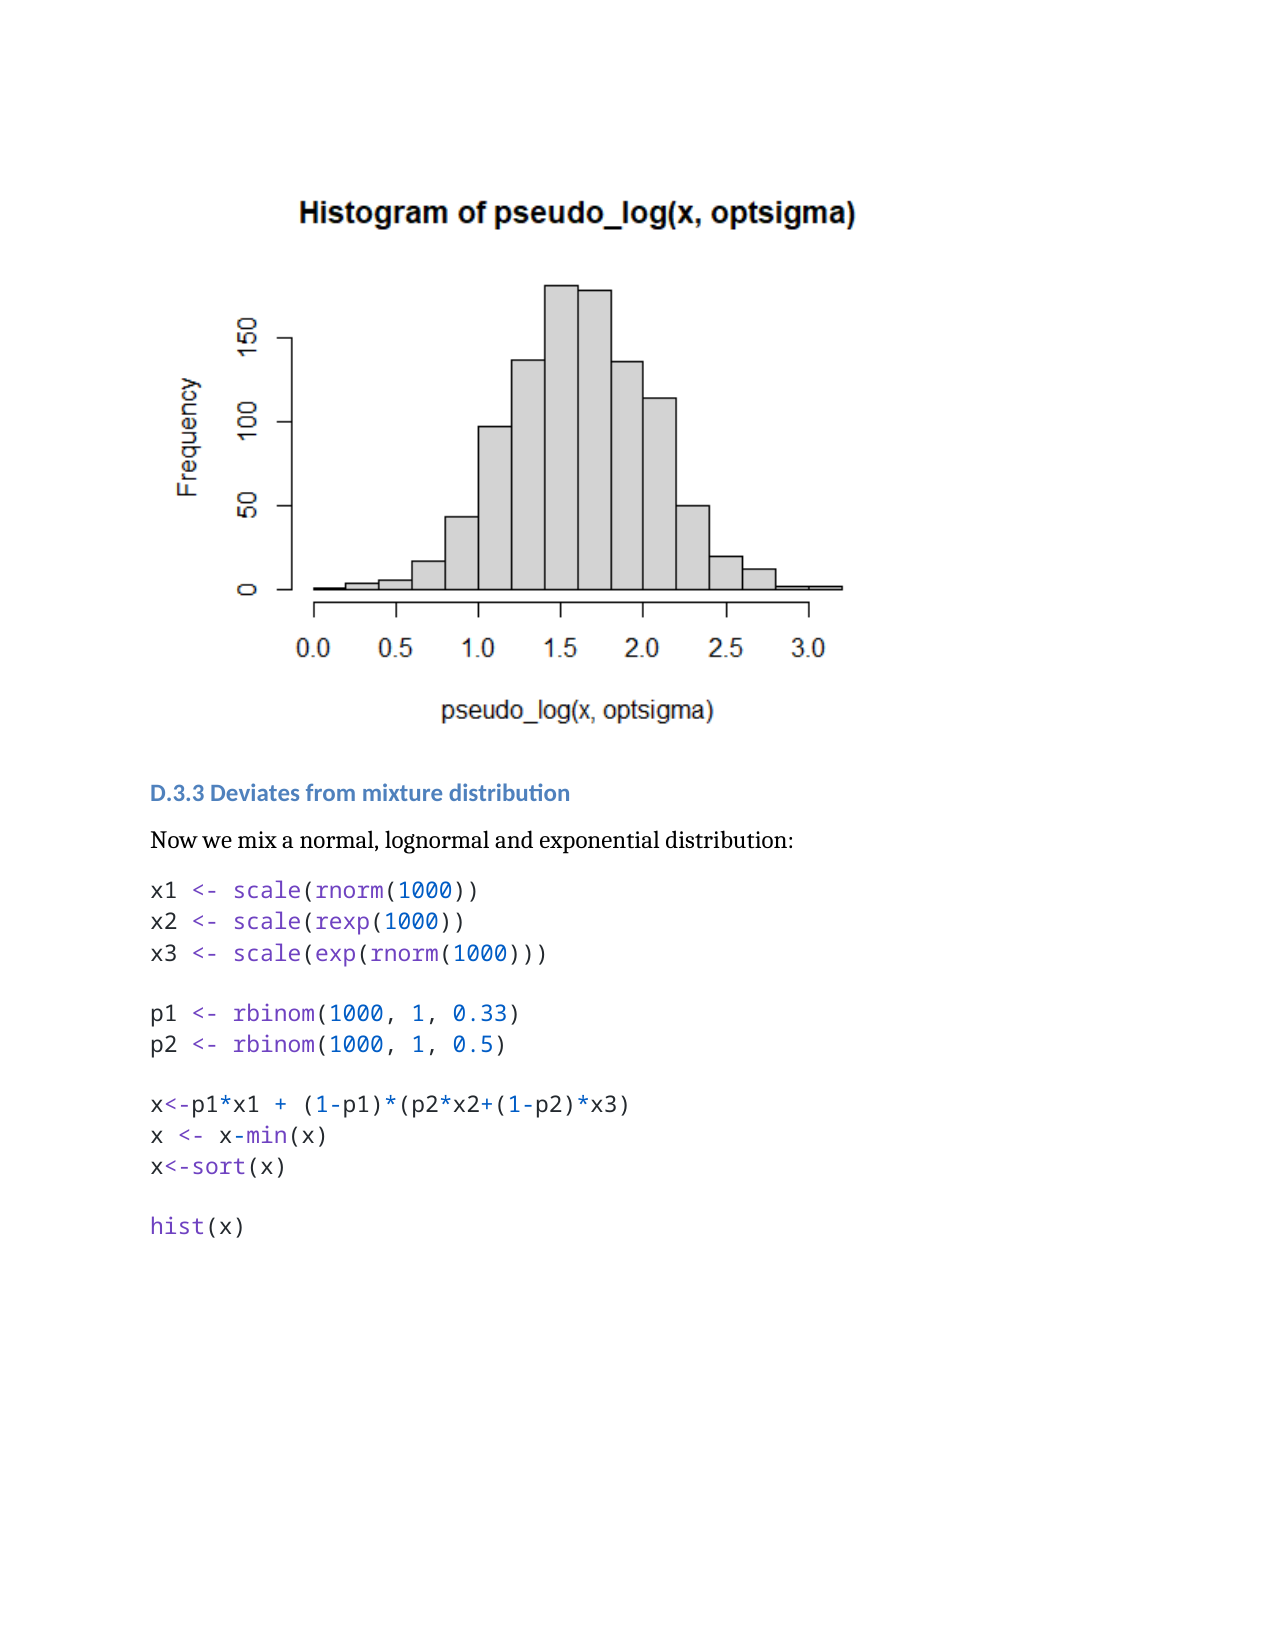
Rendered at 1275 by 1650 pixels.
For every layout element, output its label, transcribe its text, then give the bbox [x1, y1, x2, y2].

picture [168, 150, 927, 757]
text x1 <- scale(rnorm(1000)) x2 <- scale(rexp(1000)) x3 <- scale(exp(rnorm(1000))) p1 <- rbinom(1000, 1, 0.33) p2 <- rbinom(1000, 1, 0.5) x<-p1*x1 + (1-p1)*(p2*x2+(1-p2)*x3) x <- x-min(x) x<-sort(x) hist(x) [150, 874, 1125, 1241]
subtitle D.3.3 Deviates from mixture distribution [150, 777, 1125, 808]
text Now we mix a normal, lognormal and exponential distribution: [150, 826, 1125, 855]
